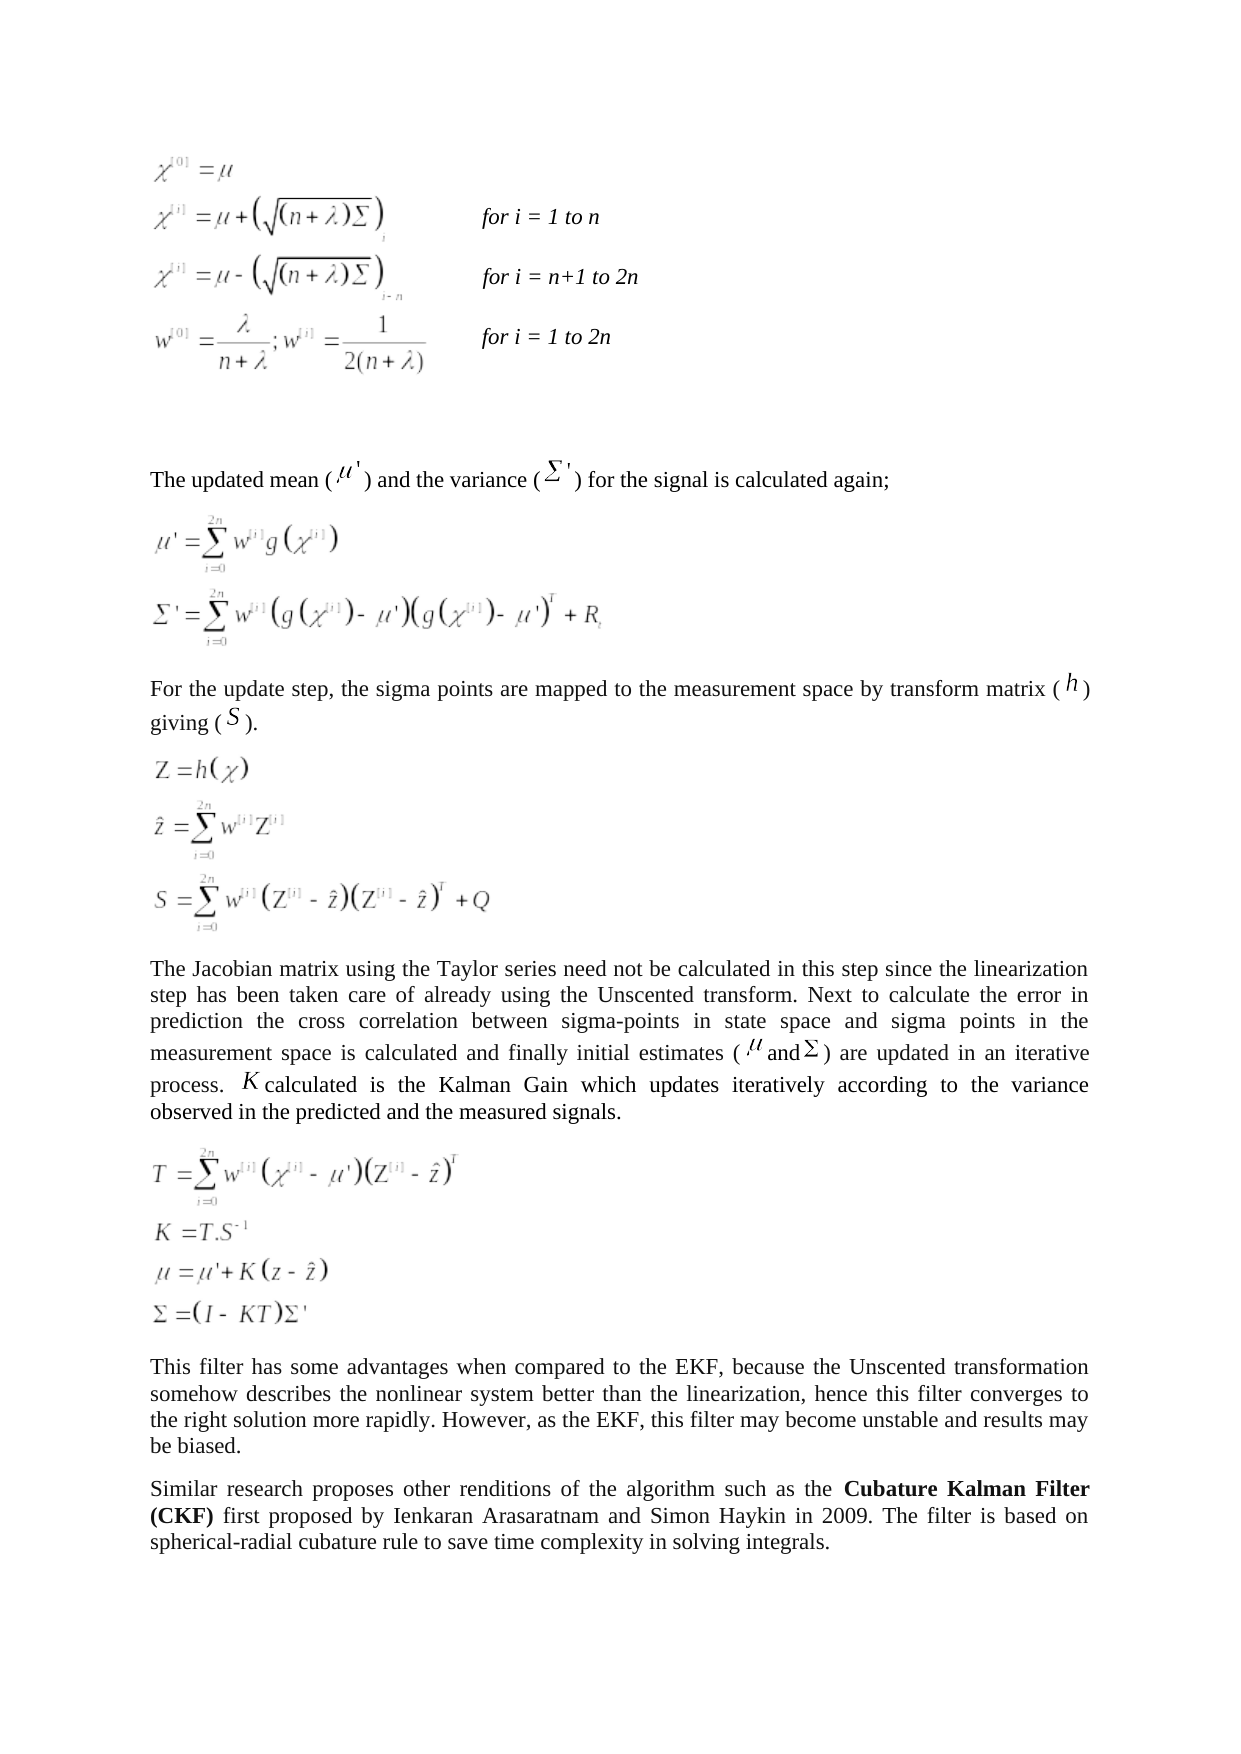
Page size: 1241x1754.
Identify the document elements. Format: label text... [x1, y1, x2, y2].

text The Jacobian matrix using the Taylor series need not be calculated in this step since the linearization step has been taken care of already using the Unscented transform. Next to calculate the error in prediction the cross correlation between sigma-points in state space and sigma points in the measurement space is calculated and finally initial estimates (and) are updated in an iterative process. calculated is the Kalman Gain which updates iteratively according to the variance observed in the predicted and the measured signals. [150, 954, 1090, 1124]
text Similar research proposes other renditions of the algorithm such as the Cubature Kalman Filter (CKF) first proposed by Ienkaran Arasaratnam and Simon Haykin in 2009. The filter is based on spherical-radial cubature rule to save time complexity in solving integrals. [150, 1475, 1090, 1554]
text The updated mean () and the variance () for the signal is calculated again; [150, 454, 1090, 492]
text For the update step, the sigma points are mapped to the measurement space by transform matrix () giving (). [150, 667, 1090, 736]
text This filter has some advantages when compared to the EKF, because the Unscented transformation somehow describes the nonlinear system better than the linearization, hence this filter converges to the right solution more rapidly. However, as the EKF, this filter may become unstable and results may be biased. [150, 1353, 1090, 1459]
